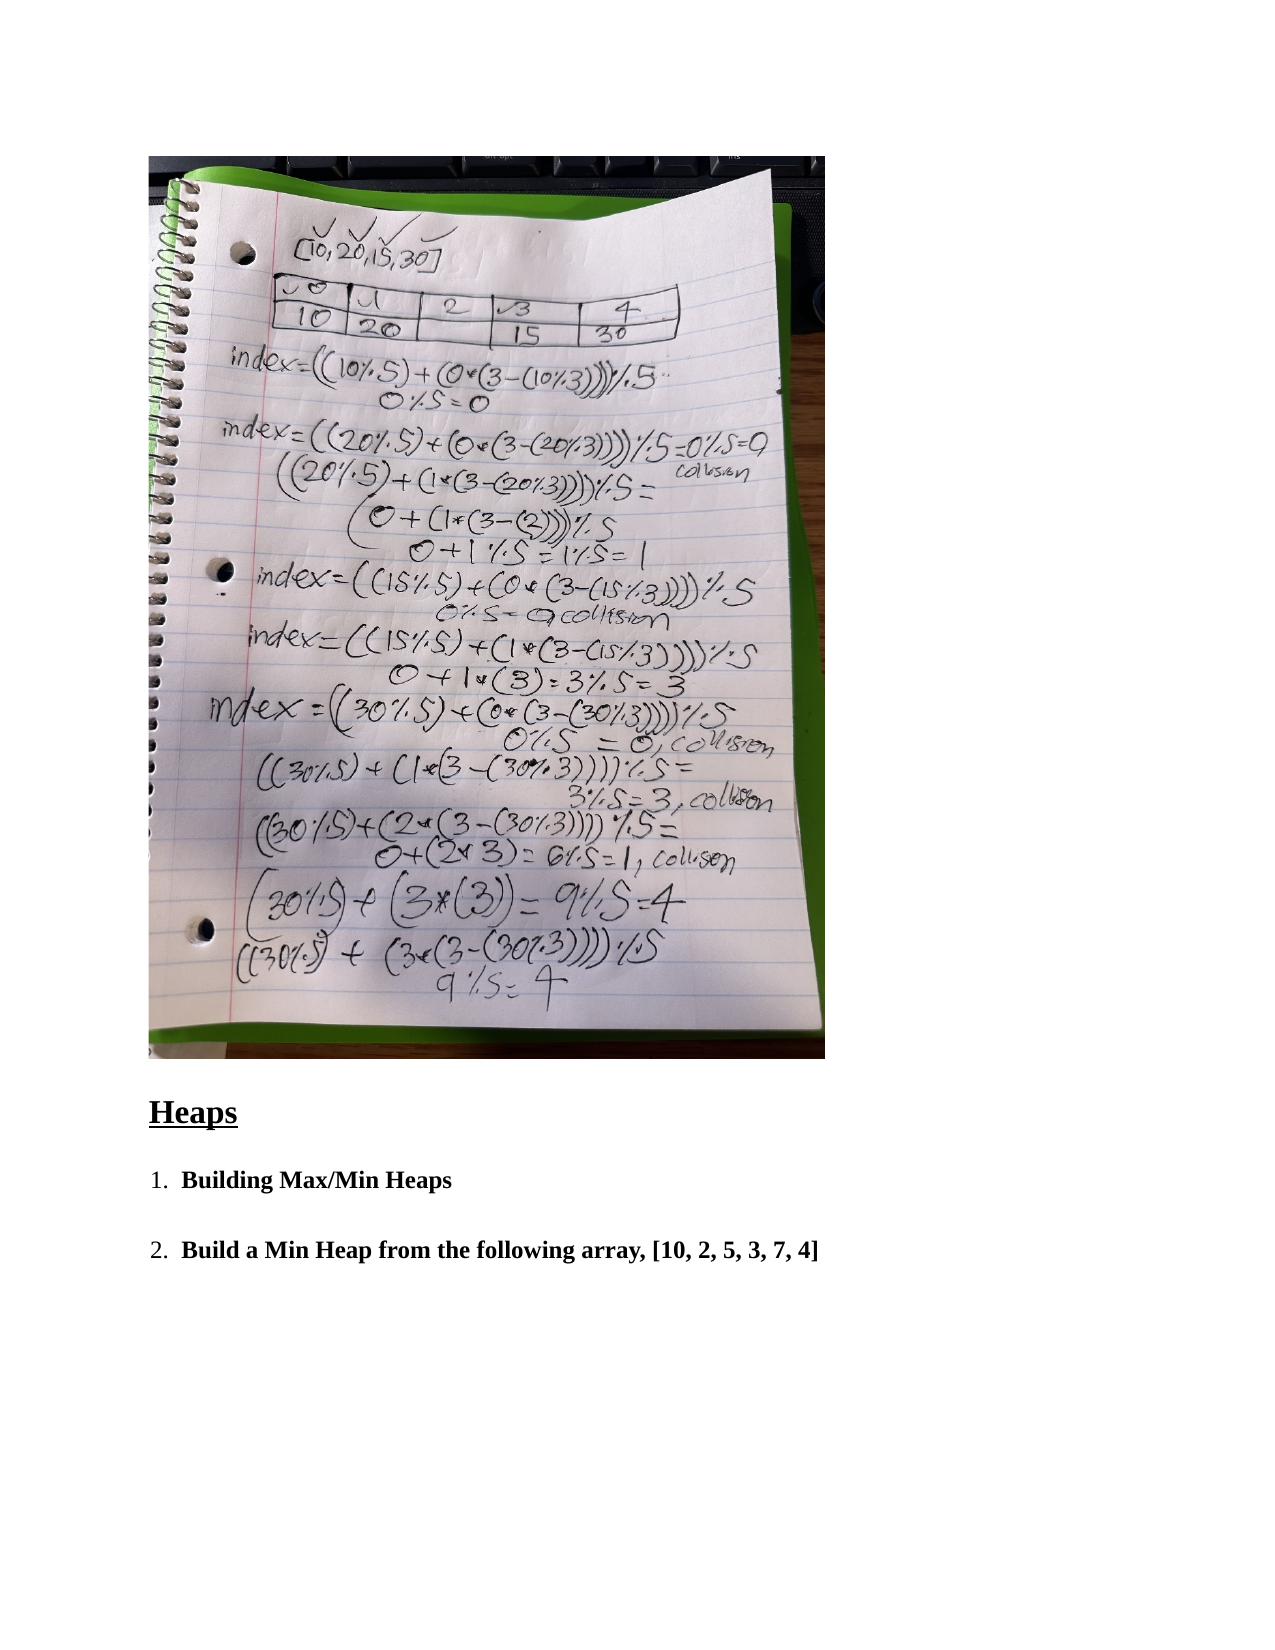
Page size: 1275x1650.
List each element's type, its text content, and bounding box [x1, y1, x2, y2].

subtitle Heaps [148, 1093, 1118, 1131]
list Building Max/Min Heaps [150, 1165, 1118, 1194]
list Build a Min Heap from the following array, [10, 2, 5, 3, 7, 4] [150, 1235, 1118, 1263]
picture [148, 156, 825, 1059]
